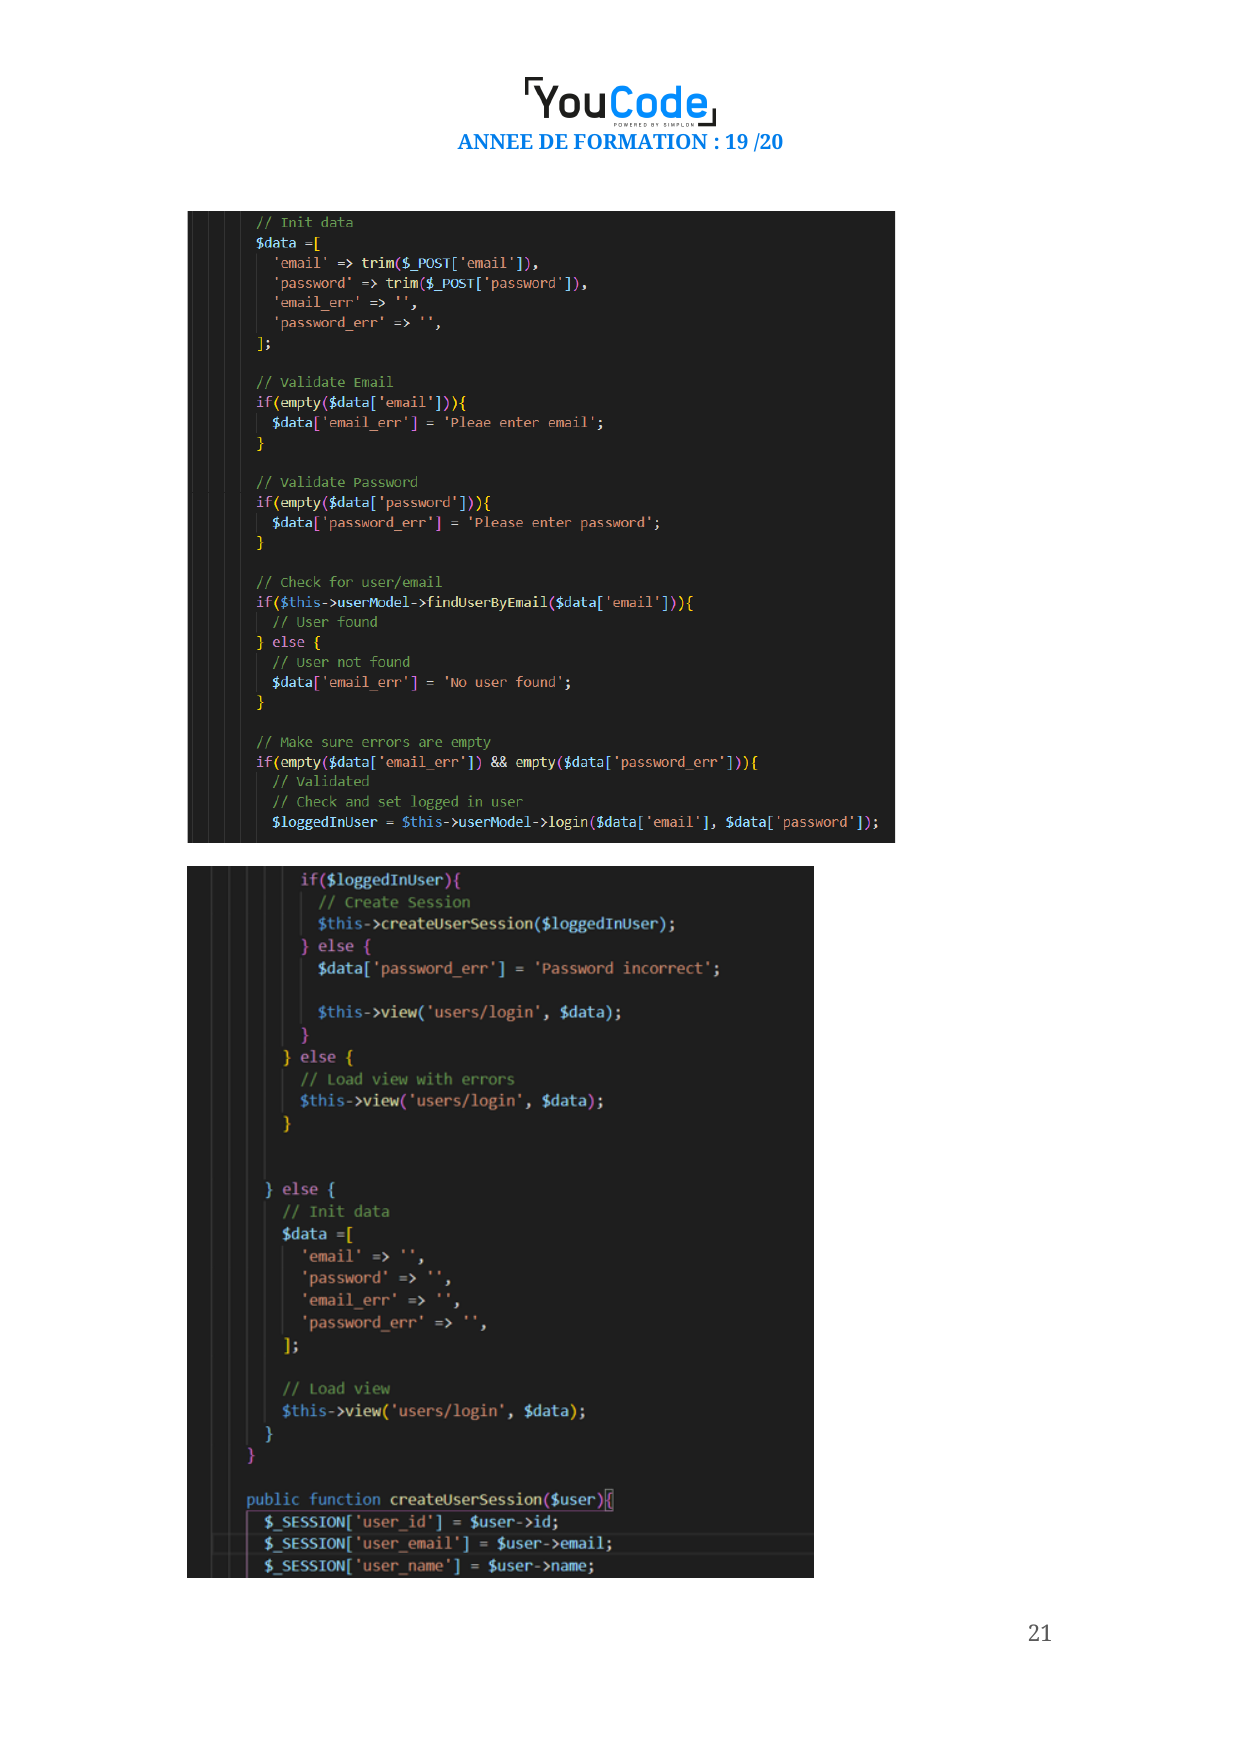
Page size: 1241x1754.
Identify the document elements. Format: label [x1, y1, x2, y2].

picture [187, 866, 814, 1578]
picture [187, 211, 896, 843]
